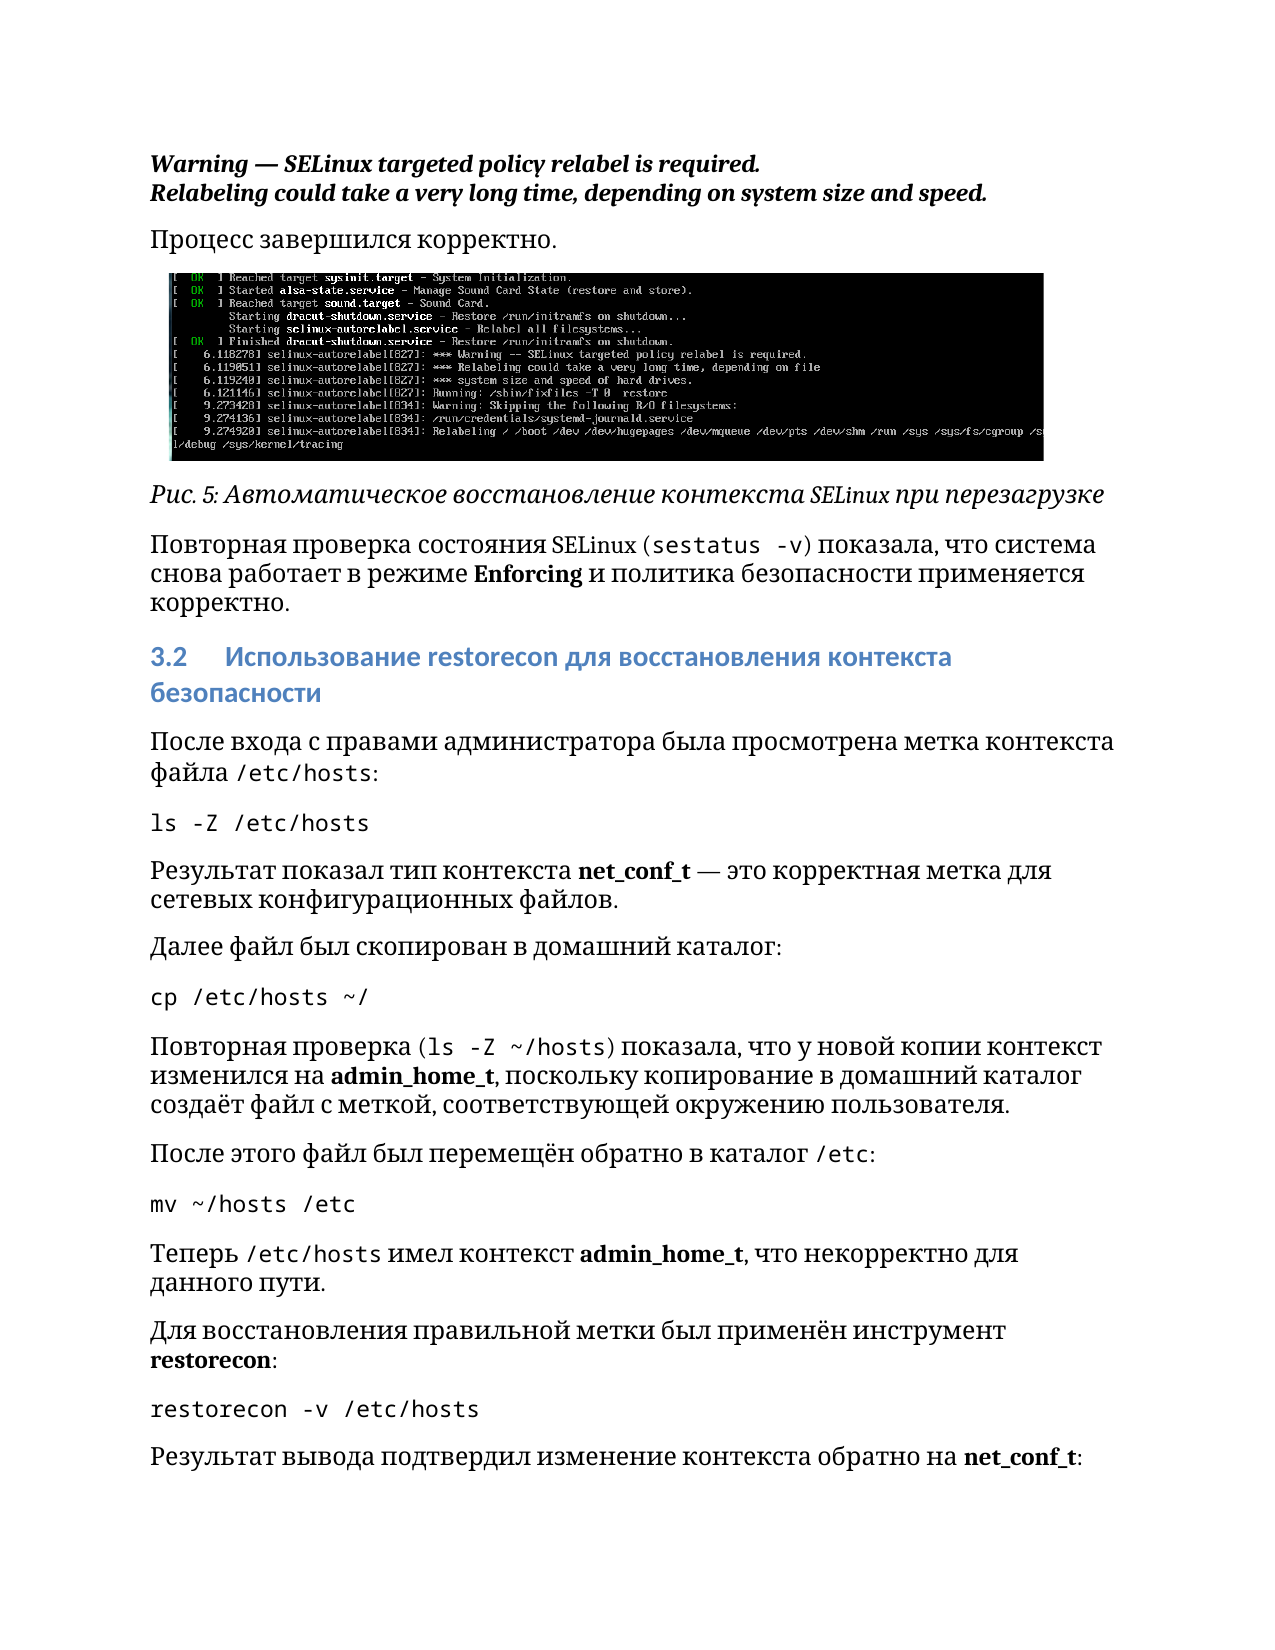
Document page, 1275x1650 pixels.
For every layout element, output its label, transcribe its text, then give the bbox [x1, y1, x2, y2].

text Процесс завершился корректно. [150, 226, 1125, 255]
text Повторная проверка состояния SELinux (sestatus -v) показала, что система снова работает в режиме Enforcing и политика безопасности применяется корректно. [150, 528, 1125, 617]
text Далее файл был скопирован в домашний каталог: [150, 933, 1125, 962]
text Warning — SELinux targeted policy relabel is required. Relabeling could take a very long time, depending on system size and speed. [150, 150, 1125, 207]
text После этого файл был перемещён обратно в каталог /etc: [150, 1138, 1125, 1169]
text Результат показал тип контекста net_conf_t — это корректная метка для сетевых конфигурационных файлов. [150, 857, 1125, 914]
text После входа с правами администратора была просмотрена метка контекста файла /etc/hosts: [150, 728, 1125, 788]
text Теперь /etc/hosts имел контекст admin_home_t, что некорректно для данного пути. [150, 1238, 1125, 1298]
text restorecon -v /etc/hosts [150, 1393, 1125, 1424]
text Для восстановления правильной метки был применён инструмент restorecon: [150, 1317, 1125, 1374]
text Повторная проверка (ls -Z ~/hosts) показала, что у новой копии контекст изменился на admin_home_t, поскольку копирование в домашний каталог создаёт файл с меткой, соответствующей окружению пользователя. [150, 1031, 1125, 1119]
text cp /etc/hosts ~/ [150, 981, 1125, 1012]
subtitle 3.2 Использование restorecon для восстановления контекста безопасности [150, 638, 1125, 709]
text mv ~/hosts /etc [150, 1188, 1125, 1219]
text Результат вывода подтвердил изменение контекста обратно на net_conf_t: [150, 1443, 1125, 1472]
text Рис. 5: Автоматическое восстановление контекста SELinux при перезагрузке [150, 481, 1125, 510]
text ls -Z /etc/hosts [150, 807, 1125, 838]
picture [168, 273, 1044, 461]
